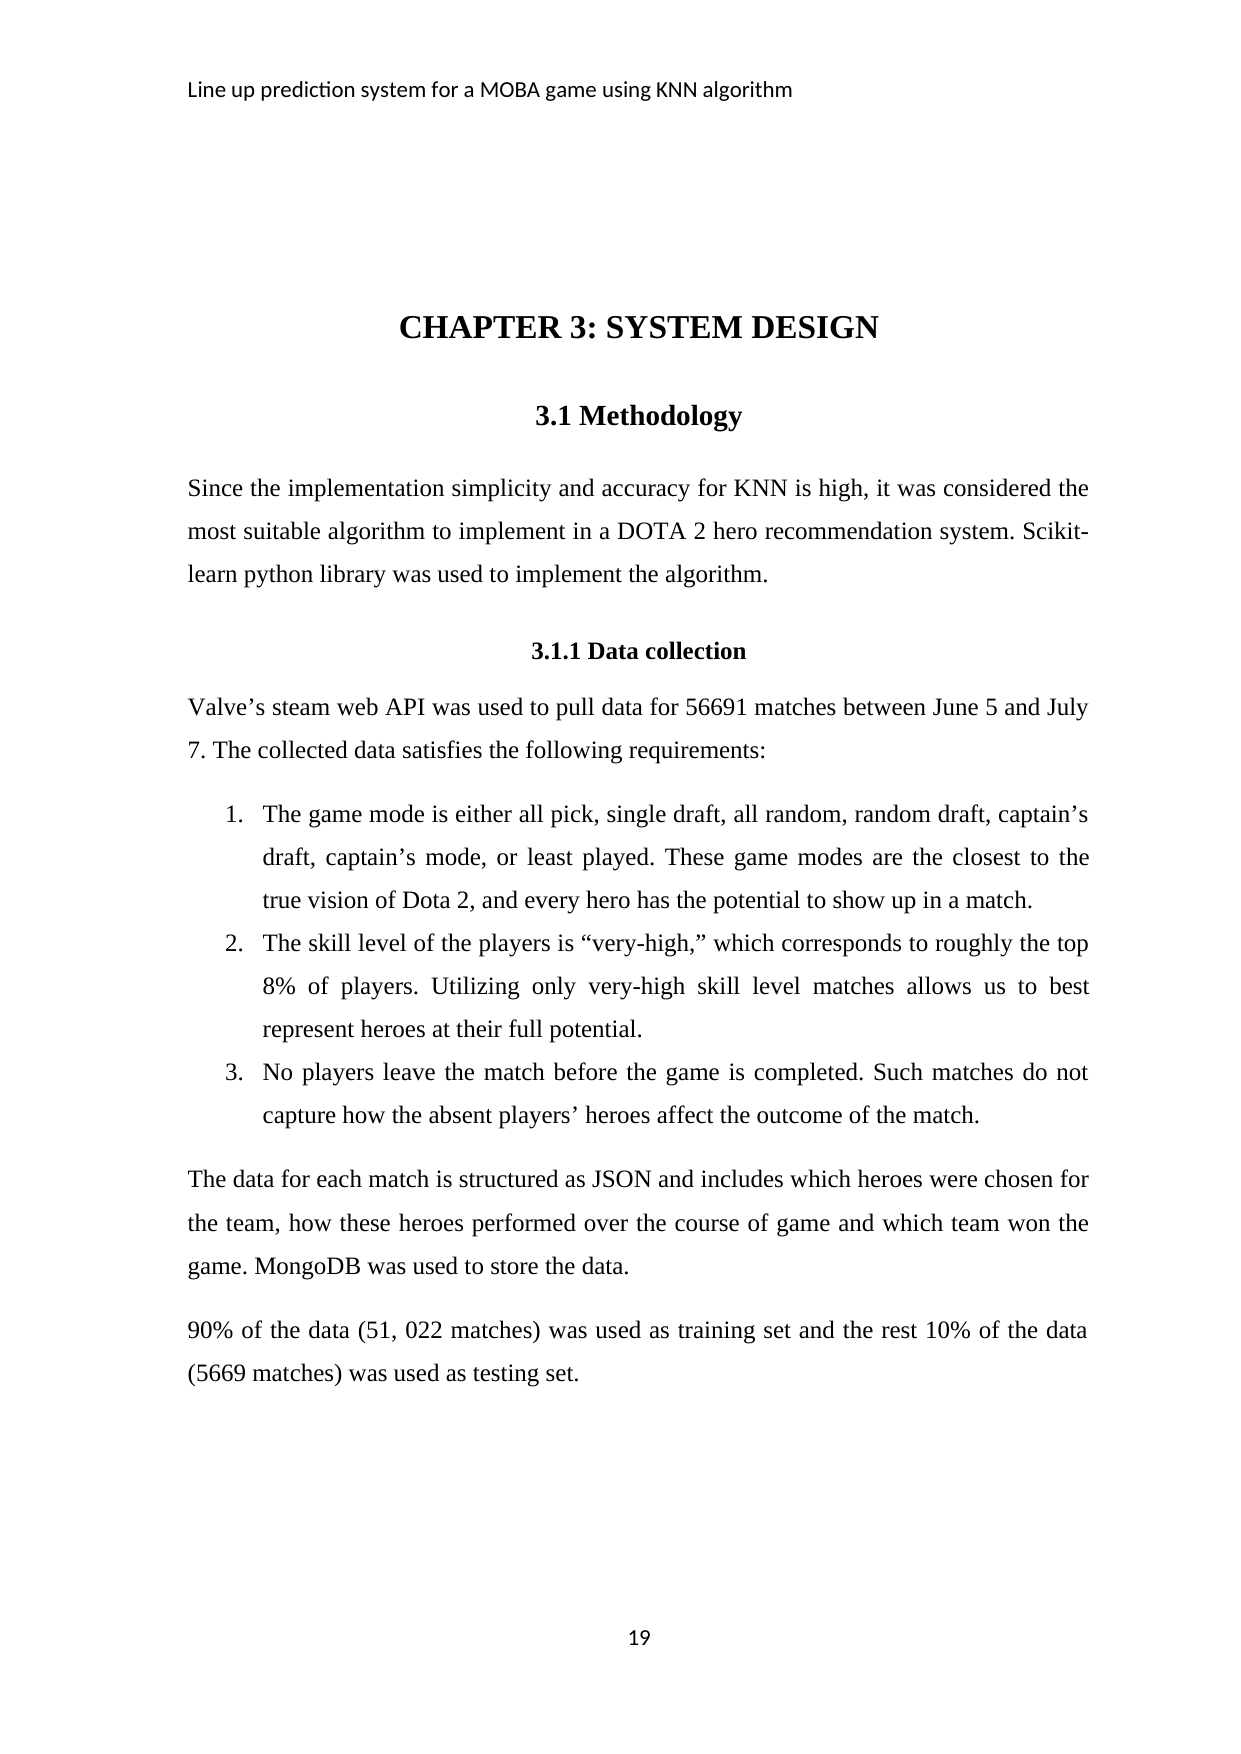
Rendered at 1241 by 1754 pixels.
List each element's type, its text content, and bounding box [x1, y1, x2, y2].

text The data for each match is structured as JSON and includes which heroes were chosen for the team, how these heroes performed over the course of game and which team won the game. MongoDB was used to store the data. [187, 1164, 1090, 1279]
text 90% of the data (51, 022 matches) was used as training set and the rest 10% of the data (5669 matches) was used as testing set. [187, 1315, 1090, 1387]
subtitle CHAPTER 3: SYSTEM DESIGN [142, 307, 1090, 345]
text Valve’s steam web API was used to pull data for 56691 matches between June 5 and July 7. The collected data satisfies the following requirements: [187, 692, 1090, 763]
list The skill level of the players is “very-high,” which corresponds to roughly the top 8% of players. Utilizing only very-high skill level matches allows us to best represent heroes at their full potential. [225, 928, 1090, 1043]
text Since the implementation simplicity and accuracy for KNN is high, it was considered the most suitable algorithm to implement in a DOTA 2 hero recommendation system. Scikit-learn python library was used to implement the algorithm. [187, 473, 1090, 588]
list No players leave the match before the game is completed. Such matches do not capture how the absent players’ heroes affect the outcome of the match. [225, 1057, 1090, 1129]
list The game mode is either all pick, single draft, all random, random draft, captain’s draft, captain’s mode, or least played. These game modes are the closest to the true vision of Dota 2, and every hero has the potential to show up in a match. [225, 799, 1090, 914]
subtitle 3.1 Methodology [187, 398, 1090, 431]
subtitle 3.1.1 Data collection [187, 636, 1090, 665]
